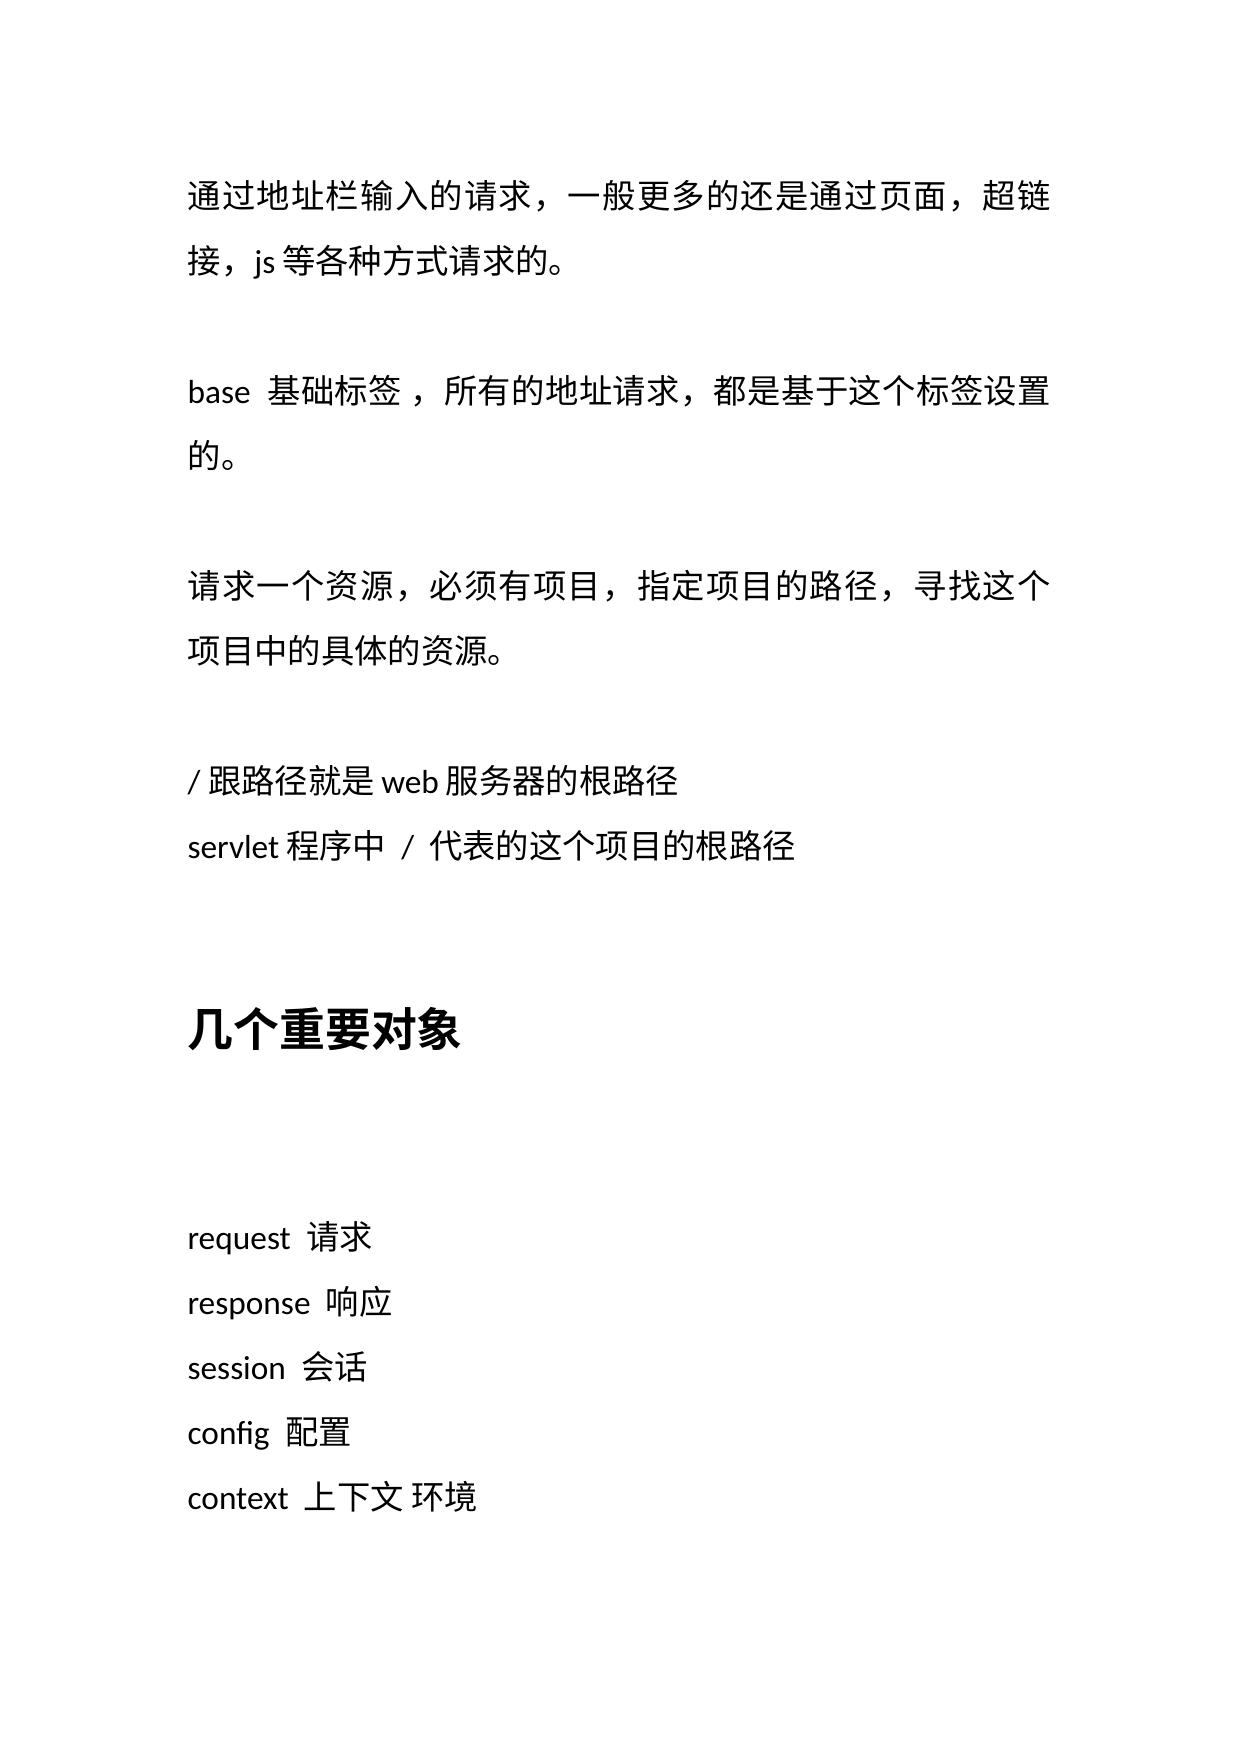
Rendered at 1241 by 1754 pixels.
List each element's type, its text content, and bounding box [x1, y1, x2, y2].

text config 配置 [187, 1398, 1053, 1463]
text request 请求 [187, 1203, 1053, 1268]
text context 上下文 环境 [187, 1463, 1053, 1528]
text servlet程序中 / 代表的这个项目的根路径 [187, 812, 1053, 877]
text session 会话 [187, 1333, 1053, 1398]
text 通过地址栏输入的请求，一般更多的还是通过页面，超链接，js等各种方式请求的。 [187, 162, 1053, 292]
text / 跟路径就是web服务器的根路径 [187, 747, 1053, 812]
subtitle 几个重要对象 [187, 977, 1053, 1075]
text 请求一个资源，必须有项目，指定项目的路径，寻找这个项目中的具体的资源。 [187, 552, 1053, 682]
text base 基础标签 ，所有的地址请求，都是基于这个标签设置的。 [187, 357, 1053, 487]
text response 响应 [187, 1268, 1053, 1333]
